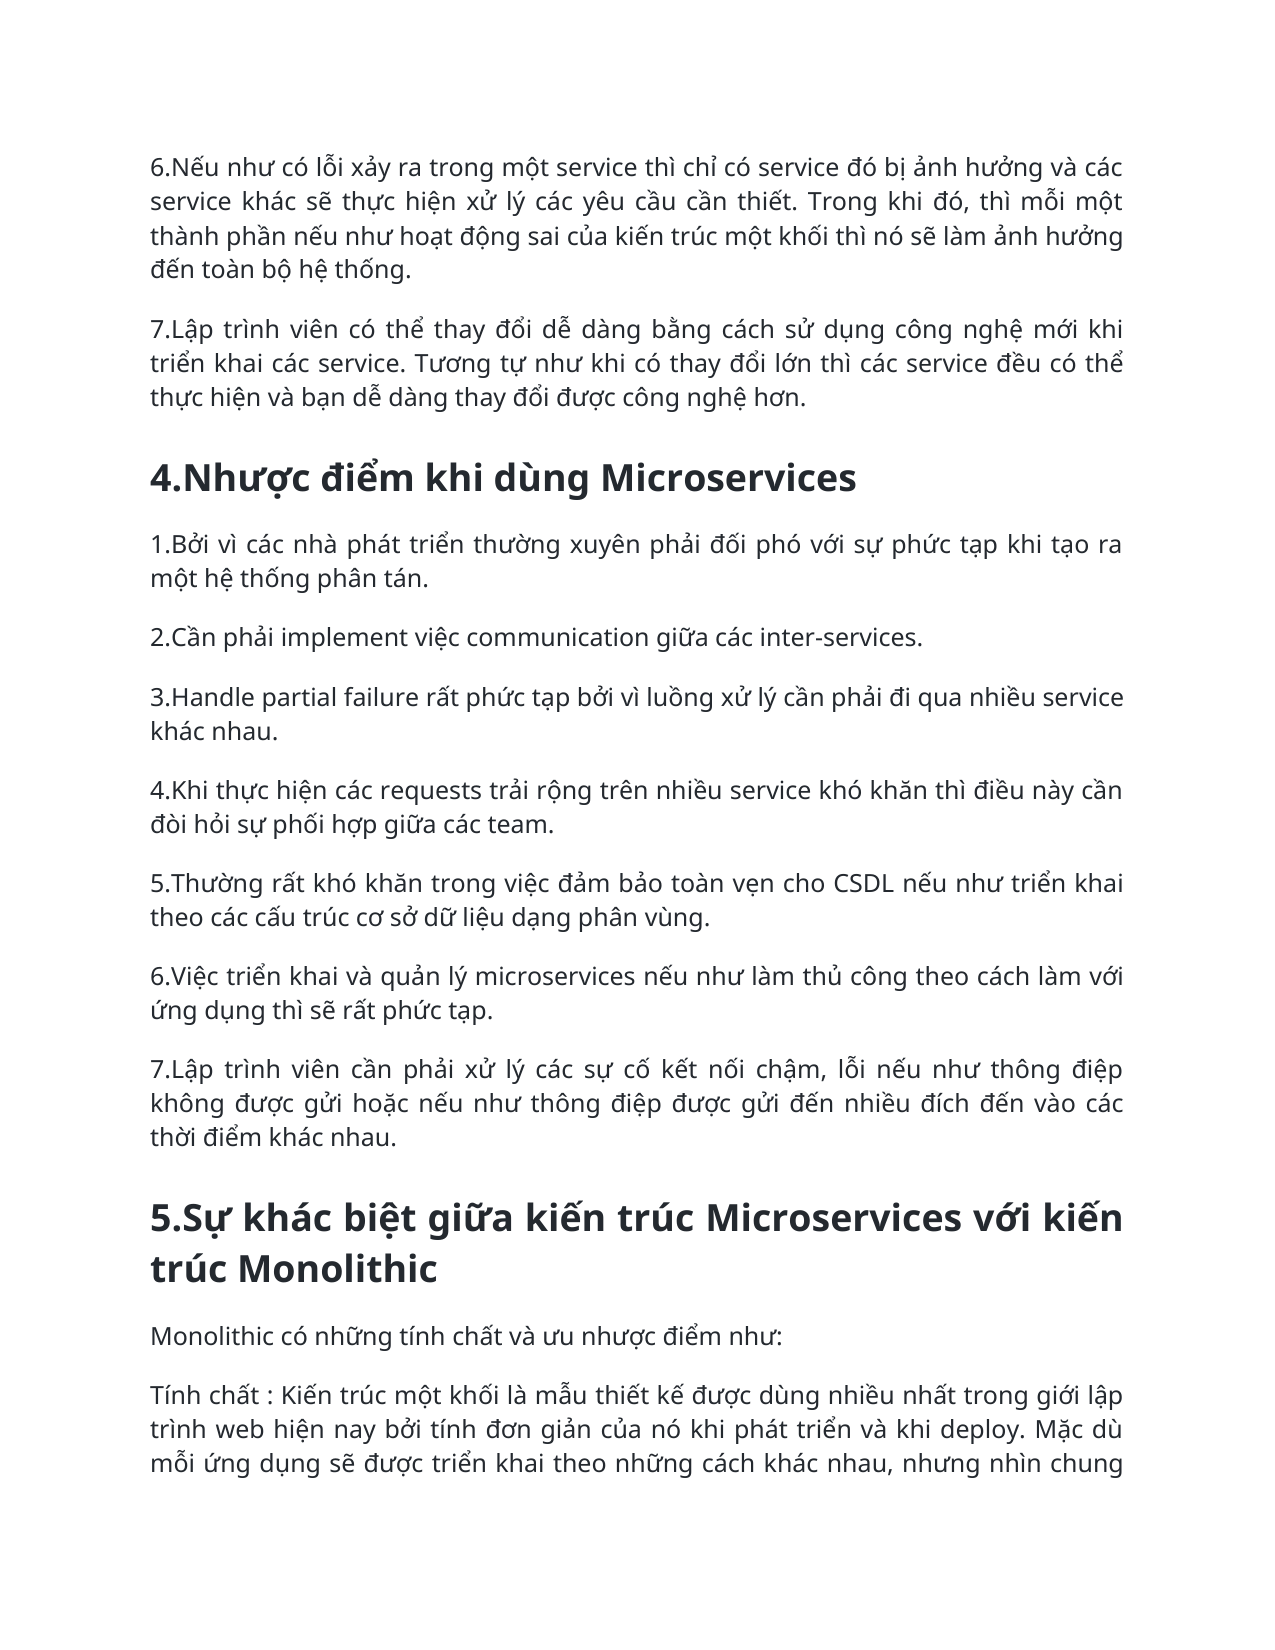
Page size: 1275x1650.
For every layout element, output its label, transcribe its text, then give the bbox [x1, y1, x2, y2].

text Monolithic có những tính chất và ưu nhược điểm như: [150, 1318, 1125, 1352]
text 3.Handle partial failure rất phức tạp bởi vì luồng xử lý cần phải đi qua nhiều service khác nhau. [150, 679, 1125, 747]
text 6.Việc triển khai và quản lý microservices nếu như làm thủ công theo cách làm với ứng dụng thì sẽ rất phức tạp. [150, 958, 1125, 1027]
text 2.Cần phải implement việc communication giữa các inter-services. [150, 620, 1125, 654]
text 6.Nếu như có lỗi xảy ra trong một service thì chỉ có service đó bị ảnh hưởng và các service khác sẽ thực hiện xử lý các yêu cầu cần thiết. Trong khi đó, thì mỗi một thành phần nếu như hoạt động sai của kiến trúc một khối thì nó sẽ làm ảnh hưởng đến toàn bộ hệ thống. [150, 150, 1125, 286]
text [150, 1377, 1125, 1480]
text 4.Khi thực hiện các requests trải rộng trên nhiều service khó khăn thì điều này cần đòi hỏi sự phối hợp giữa các team. [150, 772, 1125, 840]
text 5.Sự khác biệt giữa kiến trúc Microservices với kiến trúc Monolithic [150, 1191, 1125, 1293]
text 1.Bởi vì các nhà phát triển thường xuyên phải đối phó với sự phức tạp khi tạo ra một hệ thống phân tán. [150, 527, 1125, 595]
text 5.Thường rất khó khăn trong việc đảm bảo toàn vẹn cho CSDL nếu như triển khai theo các cấu trúc cơ sở dữ liệu dạng phân vùng. [150, 865, 1125, 933]
text 7.Lập trình viên có thể thay đổi dễ dàng bằng cách sử dụng công nghệ mới khi triển khai các service. Tương tự như khi có thay đổi lớn thì các service đều có thể thực hiện và bạn dễ dàng thay đổi được công nghệ hơn. [150, 311, 1125, 413]
text 7.Lập trình viên cần phải xử lý các sự cố kết nối chậm, lỗi nếu như thông điệp không được gửi hoặc nếu như thông điệp được gửi đến nhiều đích đến vào các thời điểm khác nhau. [150, 1052, 1125, 1154]
text 4.Nhược điểm khi dùng Microservices [150, 451, 1125, 502]
